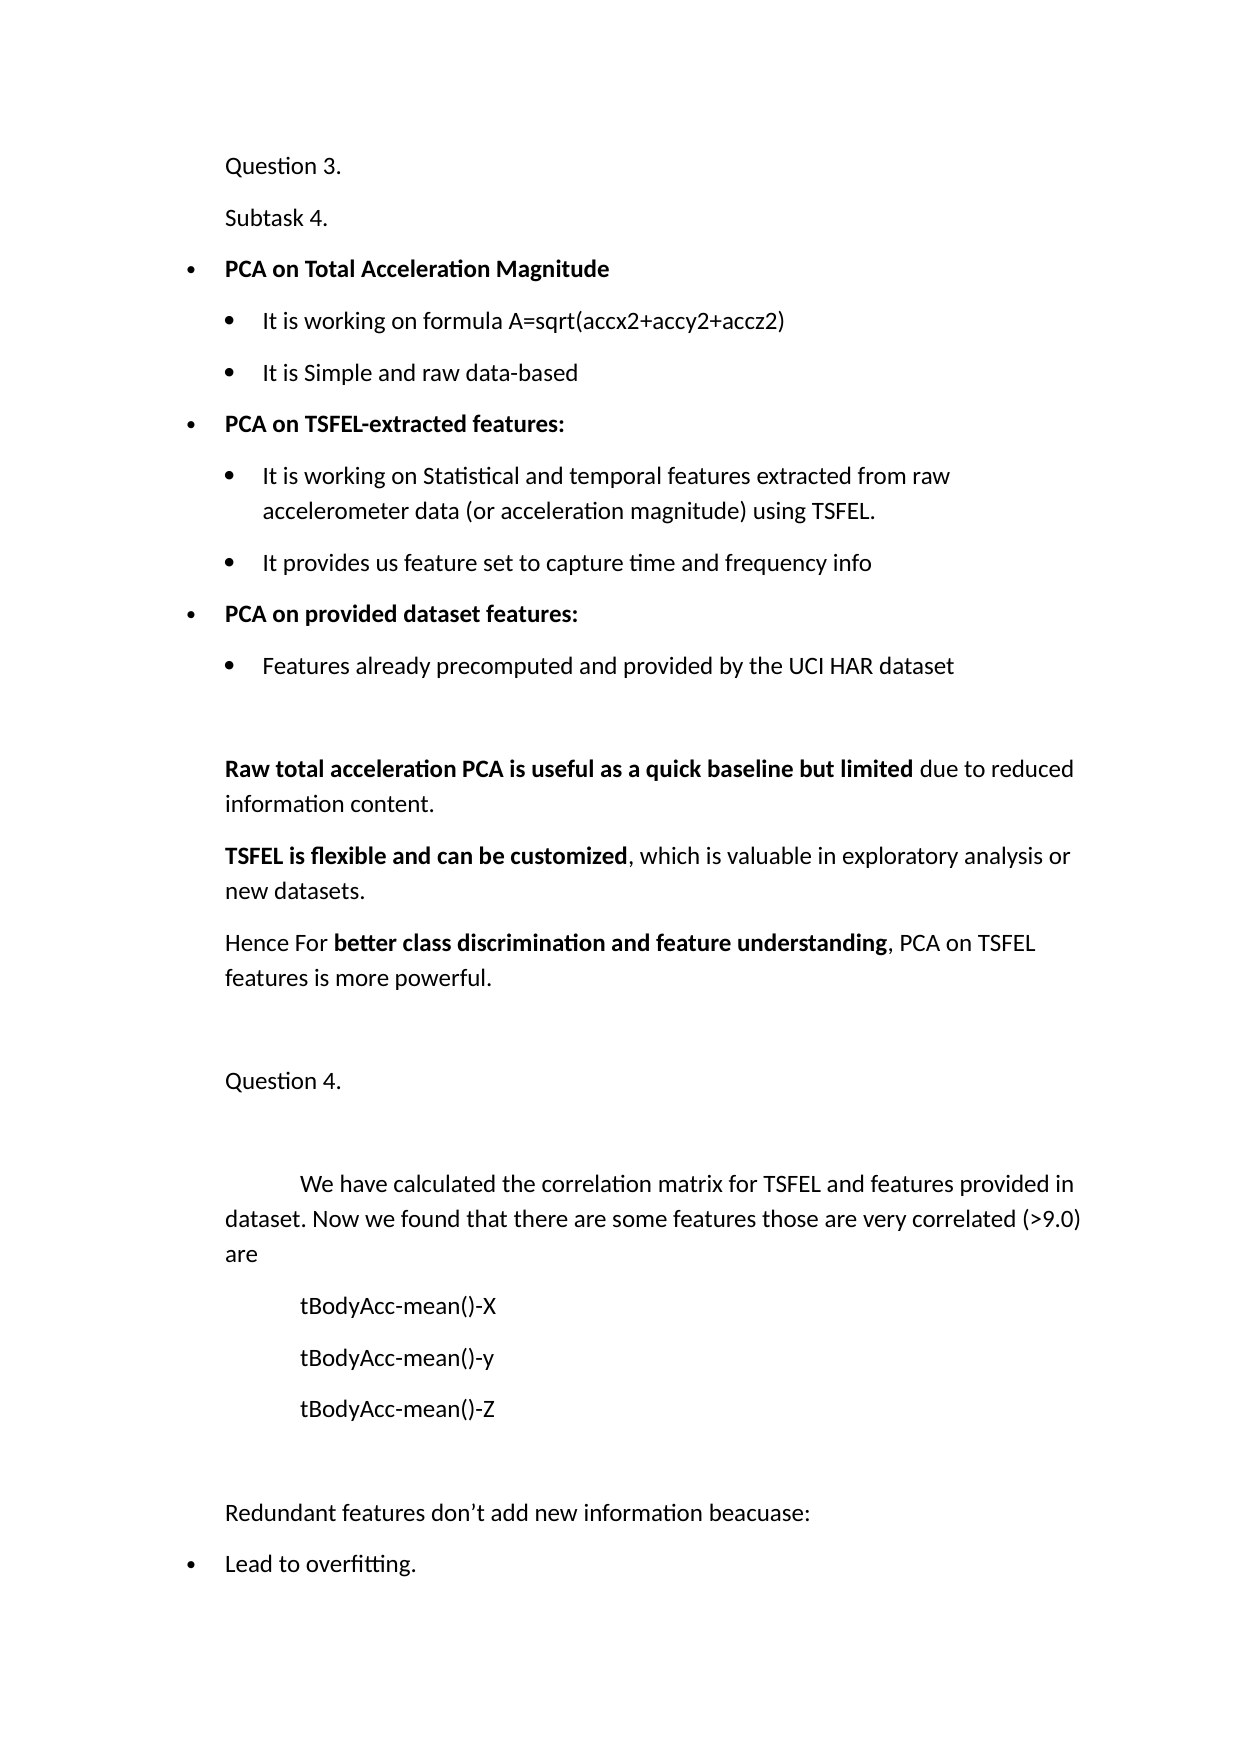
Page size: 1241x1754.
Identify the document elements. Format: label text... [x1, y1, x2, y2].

text Question 3. [225, 150, 1090, 181]
list It is working on formula A=sqrt(accx2​+accy2​+accz2​) [225, 305, 1090, 336]
text tBodyAcc-mean()-y [225, 1342, 1090, 1372]
list It is Simple and raw data-based [225, 357, 1090, 387]
text Redundant features don’t add new information beacuase: [225, 1497, 1090, 1527]
list PCA on provided dataset features: [187, 598, 1090, 629]
list It is working on Statistical and temporal features extracted from raw accelerometer data (or acceleration magnitude) using TSFEL. [225, 460, 1090, 526]
text Subtask 4. [225, 202, 1090, 232]
text We have calculated the correlation matrix for TSFEL and features provided in dataset. Now we found that there are some features those are very correlated (>9.0) are [225, 1168, 1090, 1269]
text Raw total acceleration PCA is useful as a quick baseline but limited due to reduced information content. [225, 753, 1090, 819]
list It provides us feature set to capture time and frequency info [225, 547, 1090, 577]
list Lead to overfitting. [187, 1548, 1090, 1579]
text Hence For better class discrimination and feature understanding, PCA on TSFEL features is more powerful. [225, 927, 1090, 992]
list Features already precomputed and provided by the UCI HAR dataset [225, 650, 1090, 681]
text tBodyAcc-mean()-X [225, 1290, 1090, 1321]
list PCA on Total Acceleration Magnitude [187, 253, 1090, 284]
text tBodyAcc-mean()-Z [225, 1393, 1090, 1424]
list PCA on TSFEL-extracted features: [187, 408, 1090, 439]
text Question 4. [225, 1065, 1090, 1096]
text TSFEL is flexible and can be customized, which is valuable in exploratory analysis or new datasets. [225, 840, 1090, 906]
